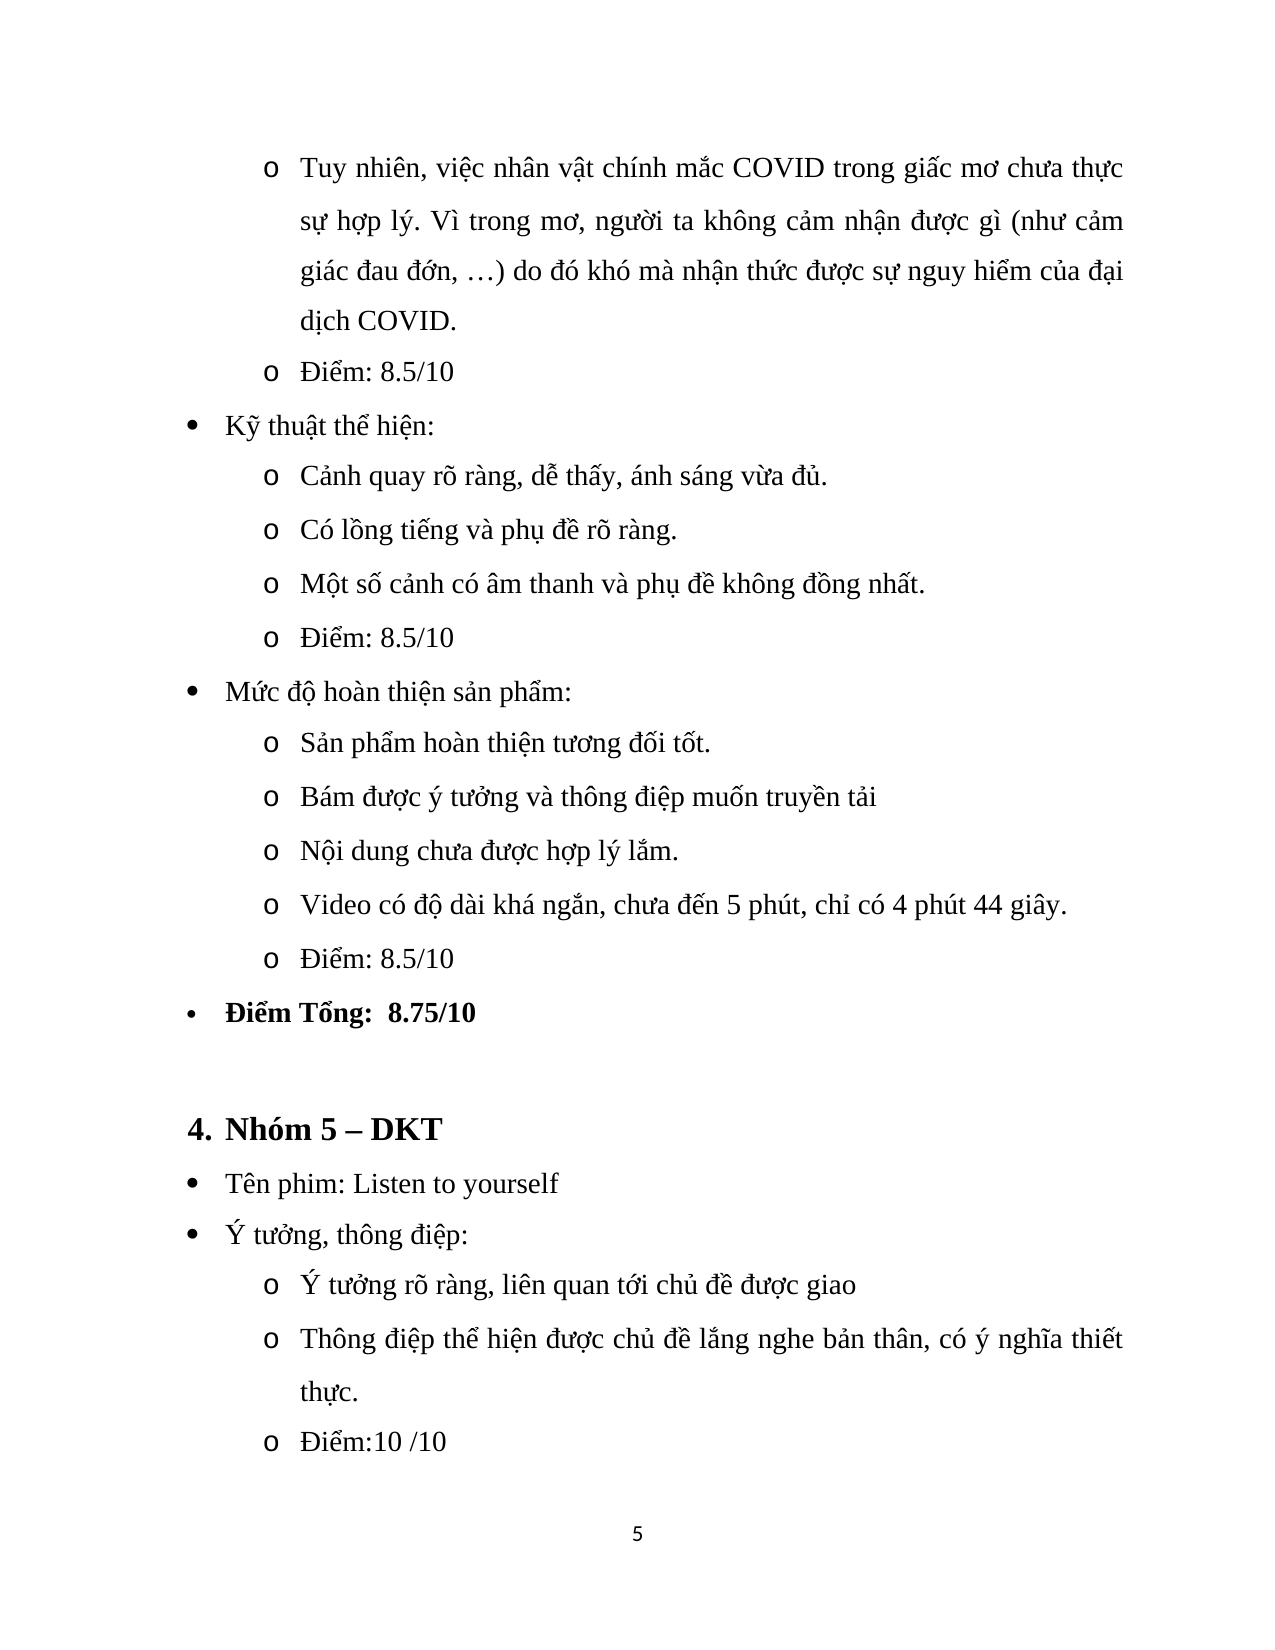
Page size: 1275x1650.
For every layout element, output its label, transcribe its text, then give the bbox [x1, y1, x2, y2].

list Điểm Tổng: 8.75/10 [187, 995, 1125, 1029]
list Thông điệp thể hiện được chủ đề lắng nghe bản thân, có ý nghĩa thiết thực. [262, 1321, 1125, 1408]
list Một số cảnh có âm thanh và phụ đề không đồng nhất. [262, 566, 1125, 602]
list Tuy nhiên, việc nhân vật chính mắc COVID trong giấc mơ chưa thực sự hợp lý. Vì trong mơ, người ta không cảm nhận được gì (như cảm giác đau đớn, …) do đó khó mà nhận thức được sự nguy hiểm của đại dịch COVID. [262, 150, 1125, 337]
list Cảnh quay rõ ràng, dễ thấy, ánh sáng vừa đủ. [262, 458, 1125, 494]
list Điểm:10 /10 [262, 1424, 1125, 1461]
list Mức độ hoàn thiện sản phẩm: [187, 674, 1125, 708]
list Sản phẩm hoàn thiện tương đối tốt. [262, 725, 1125, 761]
list Ý tưởng, thông điệp: [187, 1217, 1125, 1251]
list Tên phim: Listen to yourself [187, 1167, 1125, 1200]
list Điểm: 8.5/10 [262, 620, 1125, 656]
list Ý tưởng rõ ràng, liên quan tới chủ đề được giao [262, 1267, 1125, 1303]
subtitle Nhóm 5 – DKT [187, 1109, 1125, 1147]
list Nội dung chưa được hợp lý lắm. [262, 833, 1125, 869]
list Bám được ý tưởng và thông điệp muốn truyền tải [262, 779, 1125, 815]
list Điểm: 8.5/10 [262, 941, 1125, 977]
list Video có độ dài khá ngắn, chưa đến 5 phút, chỉ có 4 phút 44 giây. [262, 887, 1125, 923]
list Điểm: 8.5/10 [262, 354, 1125, 390]
list Có lồng tiếng và phụ đề rõ ràng. [262, 512, 1125, 548]
list Kỹ thuật thể hiện: [187, 408, 1125, 441]
